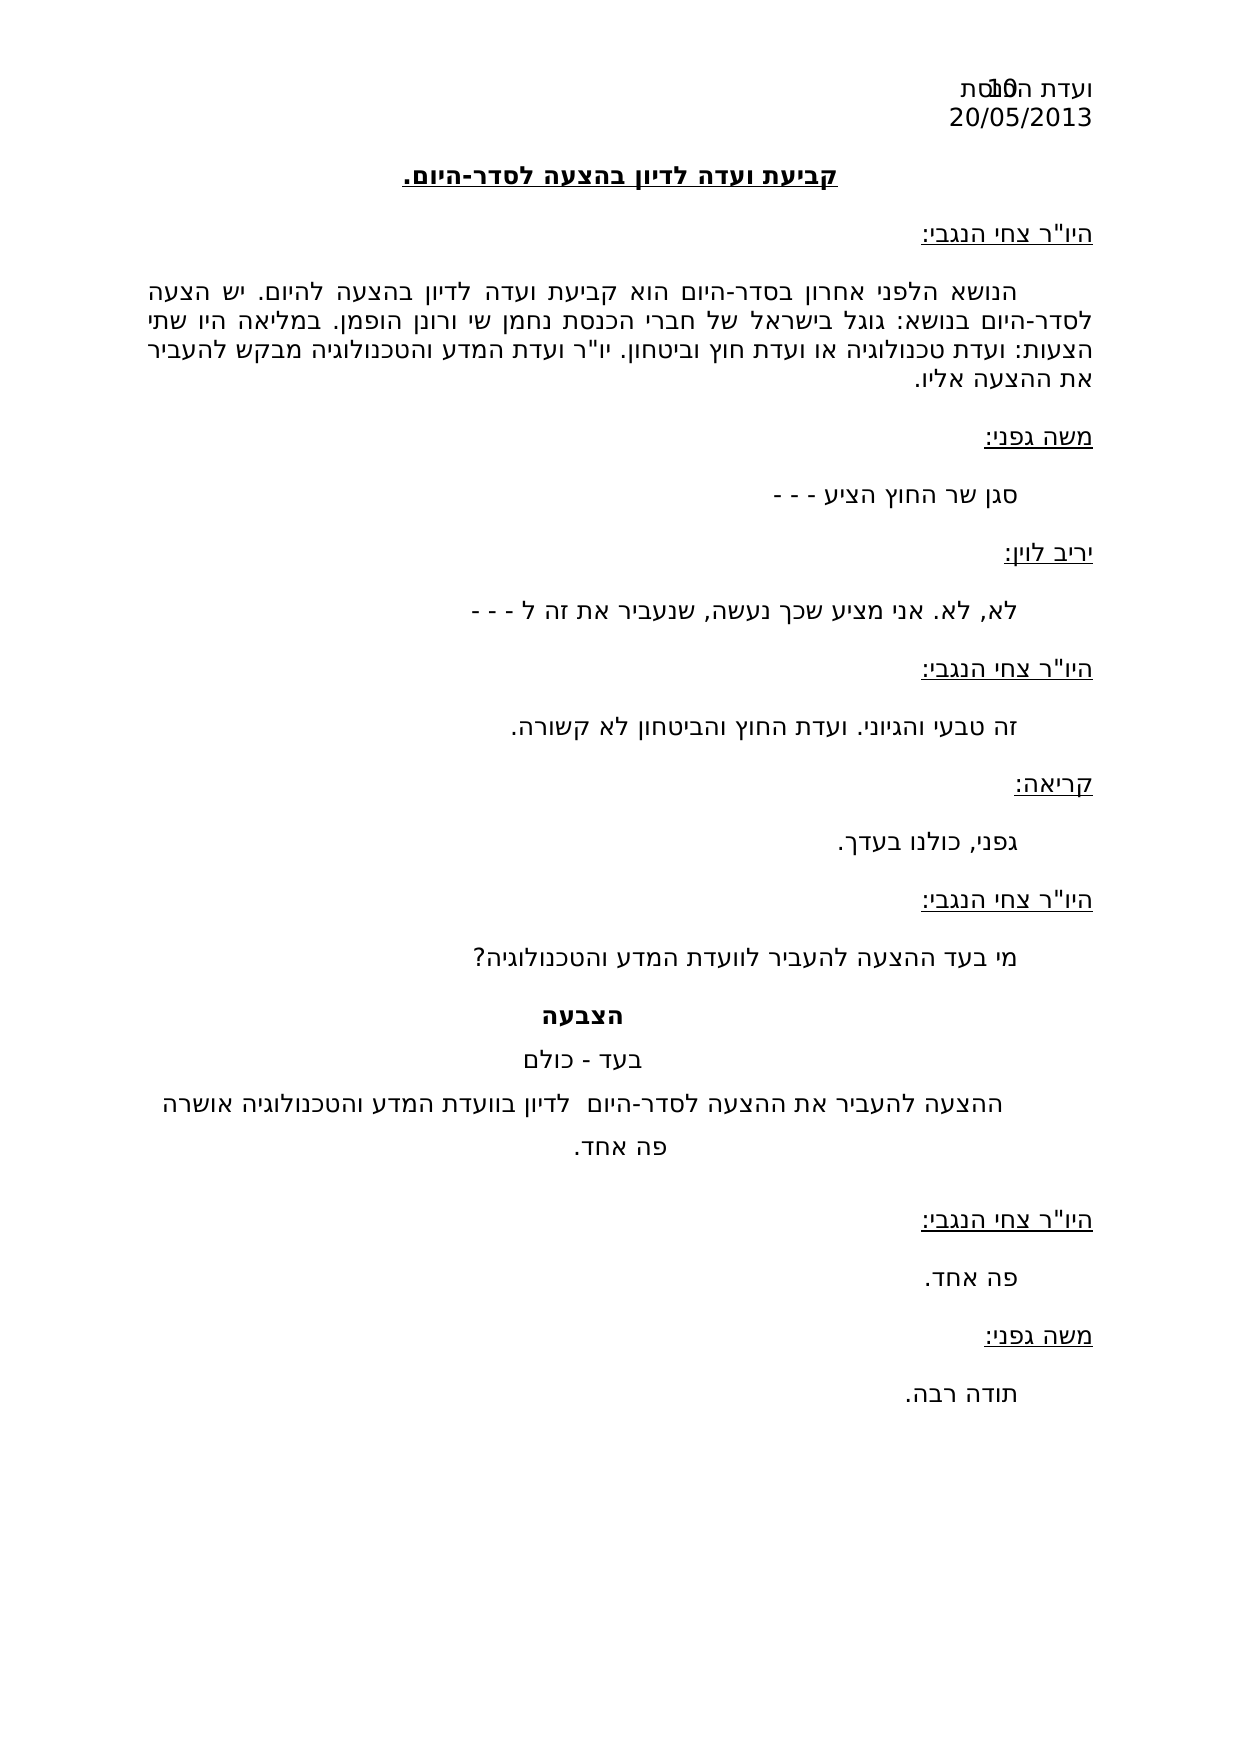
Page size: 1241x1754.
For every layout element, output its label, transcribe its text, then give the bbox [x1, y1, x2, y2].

text פה אחד. [147, 1263, 1093, 1292]
text גפני, כולנו בעדך. [147, 828, 1093, 857]
text משה גפני: [147, 422, 1093, 451]
text היו"ר צחי הנגבי: [147, 886, 1093, 915]
text הצבעה [147, 1001, 1093, 1031]
text קריאה: [147, 770, 1093, 799]
text זה טבעי והגיוני. ועדת החוץ והביטחון לא קשורה. [147, 712, 1093, 741]
text תודה רבה. [147, 1379, 1093, 1408]
text הנושא הלפני אחרון בסדר-היום הוא קביעת ועדה לדיון בהצעה להיום. יש הצעה לסדר-היום בנושא: גוגל בישראל של חברי הכנסת נחמן שי ורונן הופמן. במליאה היו שתי הצעות: ועדת טכנולוגיה או ועדת חוץ וביטחון. יו"ר ועדת המדע והטכנולוגיה מבקש להעביר את ההצעה אליו. [147, 277, 1093, 393]
text ההצעה להעביר את ההצעה לסדר-היום לדיון בוועדת המדע והטכנולוגיה אושרה פה אחד. [147, 1089, 1093, 1162]
text בעד - כולם [147, 1045, 1093, 1074]
text היו"ר צחי הנגבי: [147, 219, 1093, 248]
text היו"ר צחי הנגבי: [147, 654, 1093, 683]
text סגן שר החוץ הציע - - - [147, 480, 1093, 509]
text יריב לוין: [147, 538, 1093, 567]
text מי בעד ההצעה להעביר לוועדת המדע והטכנולוגיה? [147, 943, 1093, 973]
text לא, לא. אני מציע שכך נעשה, שנעביר את זה ל - - - [147, 596, 1093, 625]
text משה גפני: [147, 1321, 1093, 1350]
text קביעת ועדה לדיון בהצעה לסדר-היום. [147, 161, 1093, 190]
text היו"ר צחי הנגבי: [147, 1205, 1093, 1234]
